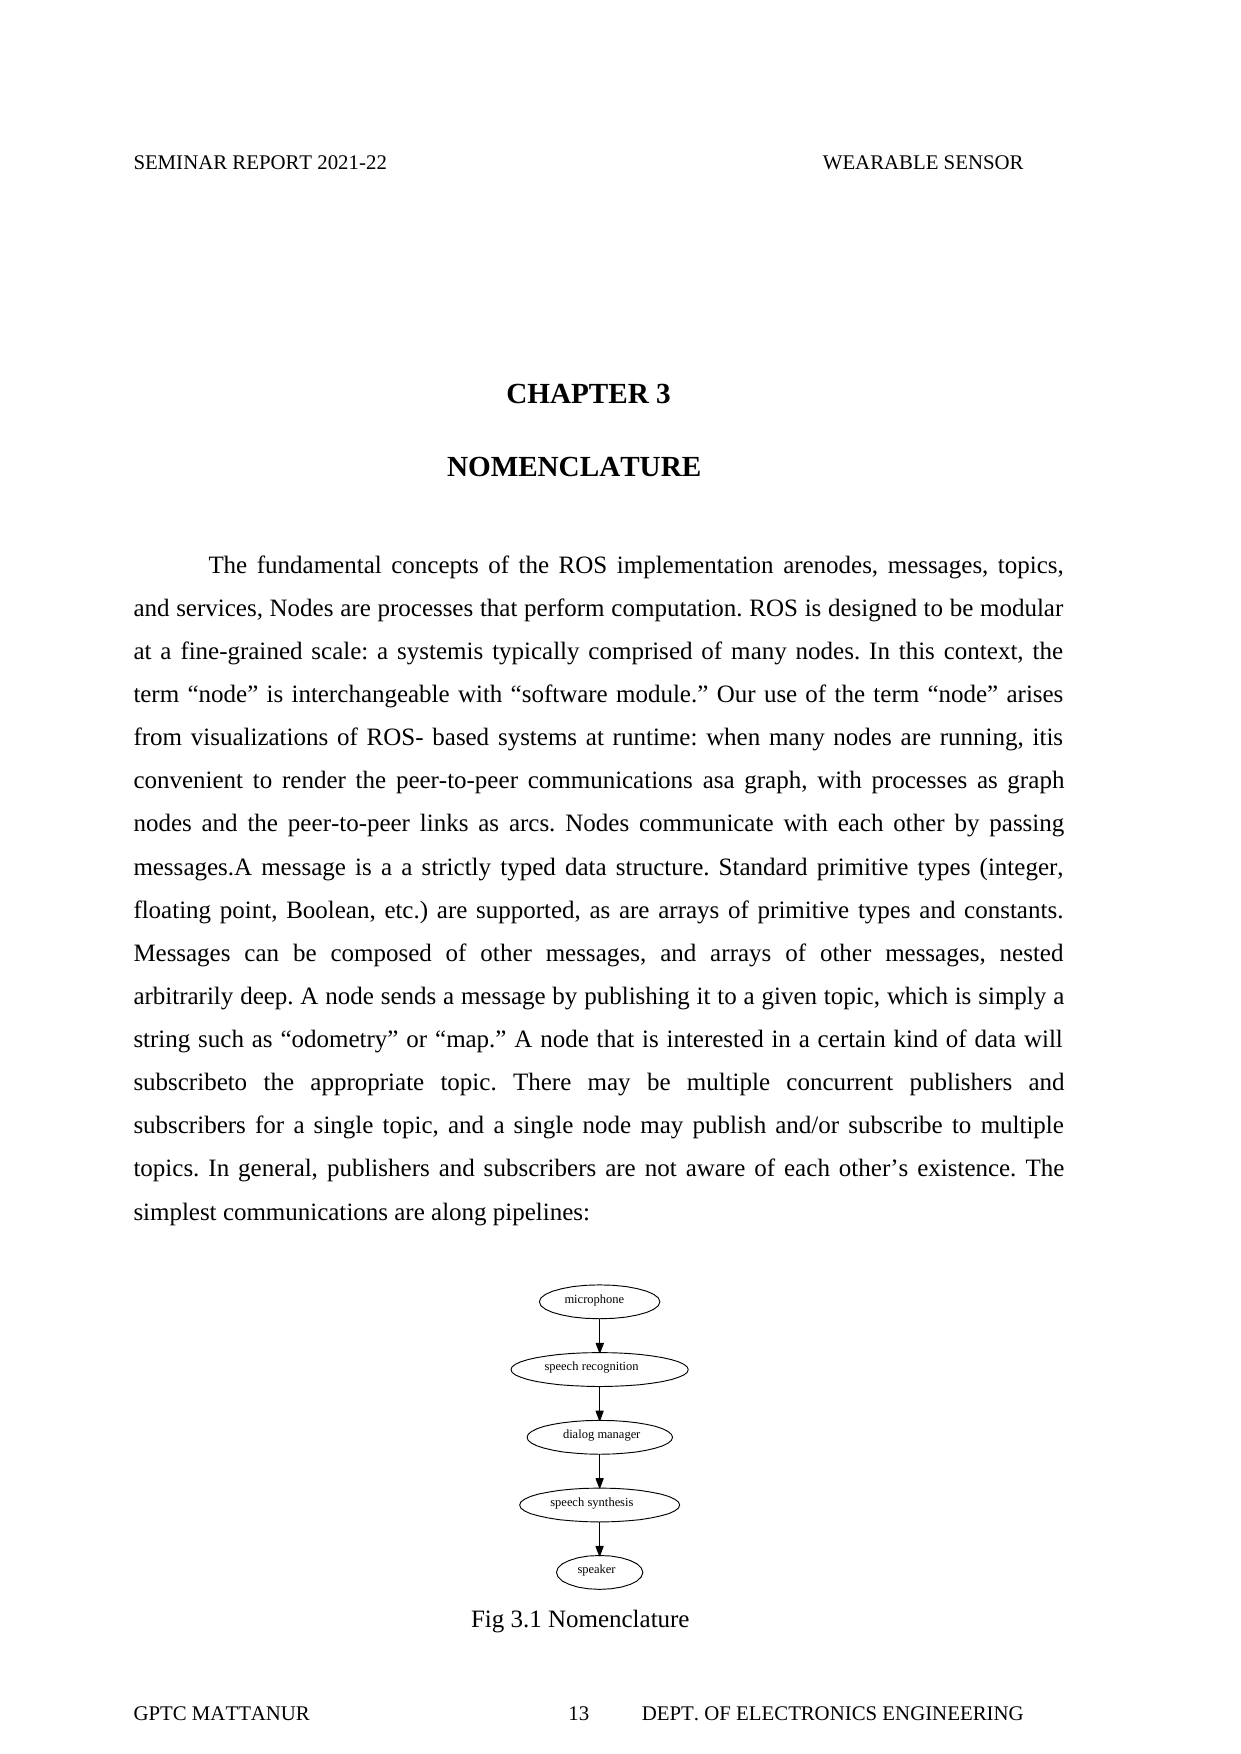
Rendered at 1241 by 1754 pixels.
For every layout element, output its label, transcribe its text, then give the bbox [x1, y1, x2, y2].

text The fundamental concepts of the ROS implementation arenodes, messages, topics, and services, Nodes are processes that perform computation. ROS is designed to be modular at a fine-grained scale: a systemis typically comprised of many nodes. In this context, the term “node” is interchangeable with “software module.” Our use of the term “node” arises from visualizations of ROS- based systems at runtime: when many nodes are running, itis convenient to render the peer-to-peer communications asa graph, with processes as graph nodes and the peer-to-peer links as arcs. Nodes communicate with each other by passing messages.A message is a a strictly typed data structure. Standard primitive types (integer, floating point, Boolean, etc.) are supported, as are arrays of primitive types and constants. Messages can be composed of other messages, and arrays of other messages, nested arbitrarily deep. A node sends a message by publishing it to a given topic, which is simply a string such as “odometry” or “map.” A node that is interested in a certain kind of data will subscribeto the appropriate topic. There may be multiple concurrent publishers and subscribers for a single topic, and a single node may publish and/or subscribe to multiple topics. In general, publishers and subscribers are not aware of each other’s existence. The simplest communications are along pipelines: [133, 550, 1065, 1225]
text CHAPTER 3 [358, 376, 1065, 409]
text NOMENCLATURE [133, 449, 1065, 483]
text Fig 3.1 Nomenclature [358, 1604, 1065, 1633]
